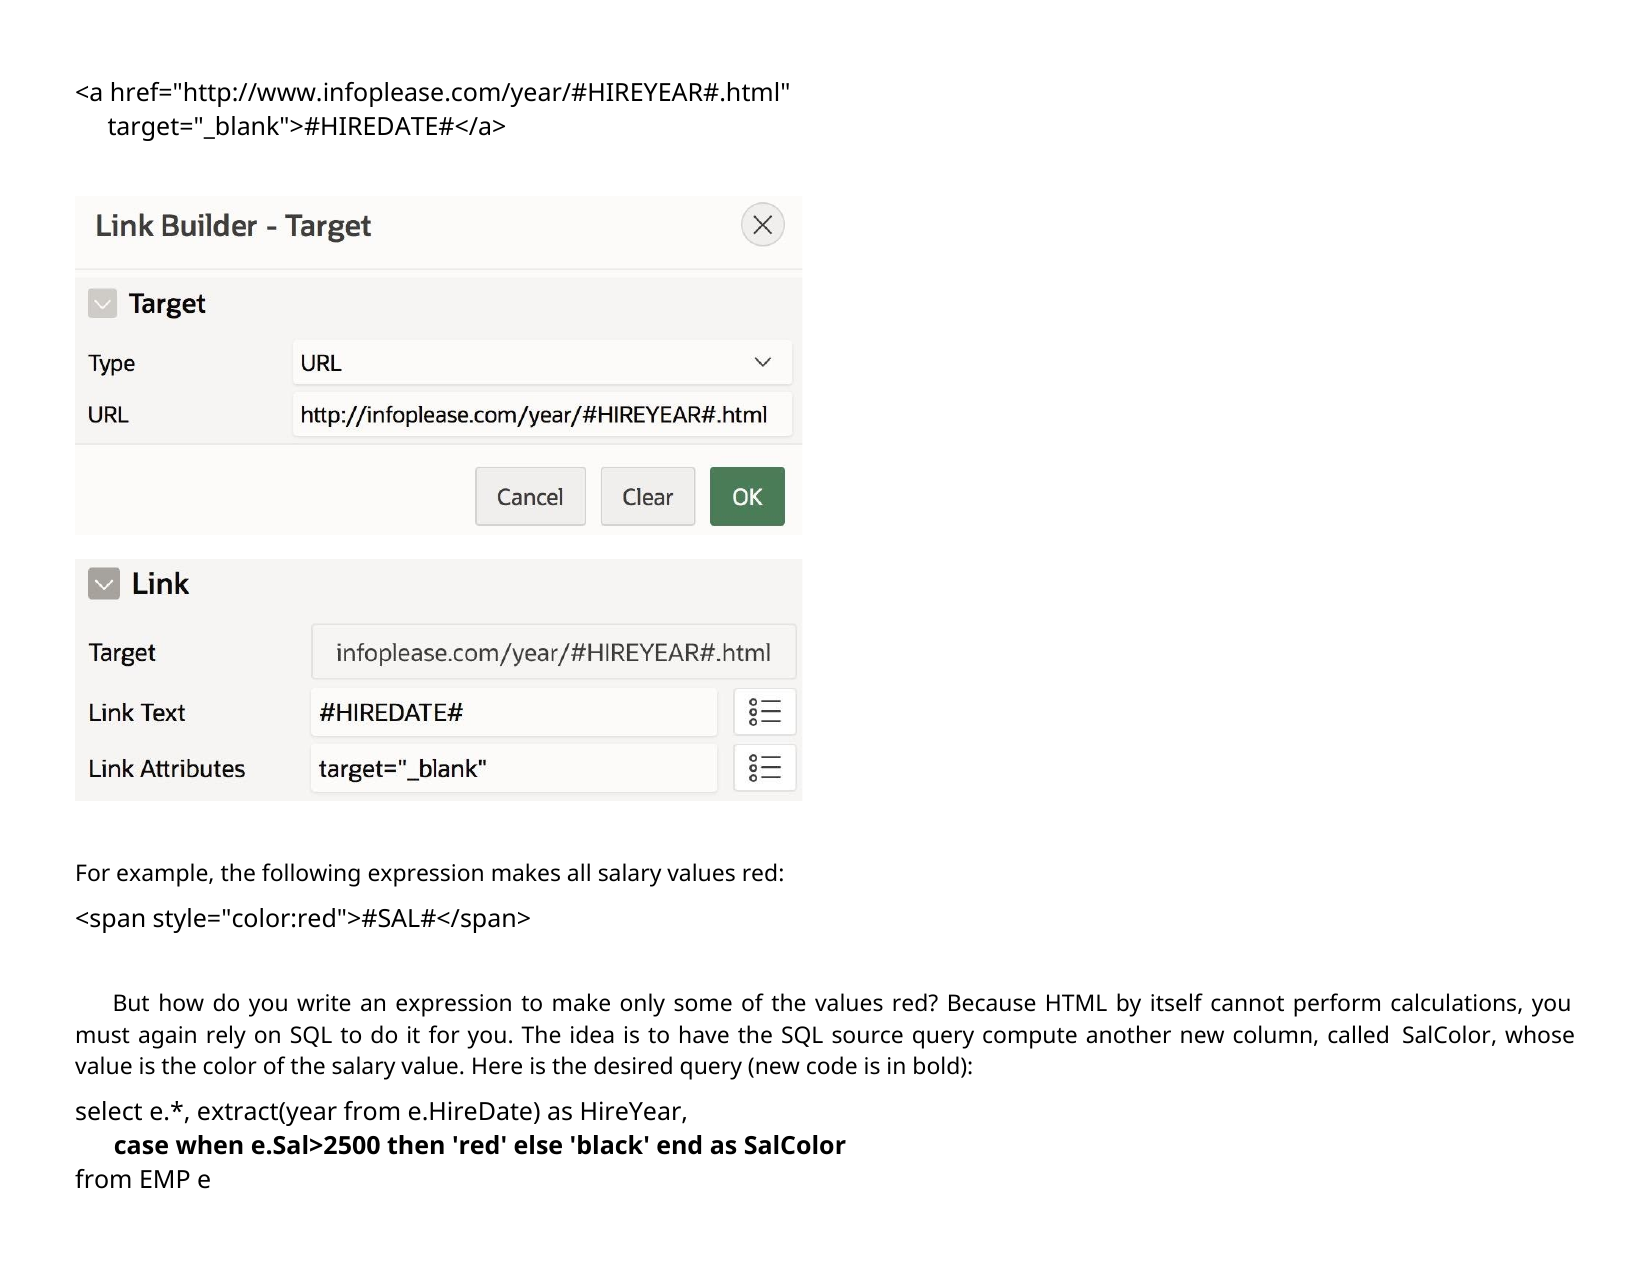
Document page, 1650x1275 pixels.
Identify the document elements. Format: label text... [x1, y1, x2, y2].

text from EMP e [75, 1162, 1575, 1196]
text case when e.Sal>2500 then 'red' else 'black' end as SalColor [75, 1128, 1575, 1162]
text select e.*, extract(year from e.HireDate) as HireYear, [75, 1093, 1575, 1128]
picture [75, 196, 803, 535]
text <a href="http://www.infoplease.com/year/#HIREYEAR#.html" [75, 75, 1575, 109]
picture [75, 559, 803, 801]
text target="_blank">#HIREDATE#</a> [75, 109, 1575, 143]
text But how do you write an expression to make only some of the values red? Because HTML by itself cannot perform calculations, you must again rely on SQL to do it for you. The idea is to have the SQL source query compute another new column, called SalColor, whose value is the color of the salary value. Here is the desired query (new code is in bold): [75, 987, 1575, 1081]
text <span style="color:red">#SAL#</span> [75, 900, 1575, 934]
text For example, the following expression makes all salary values red: [75, 856, 1575, 888]
